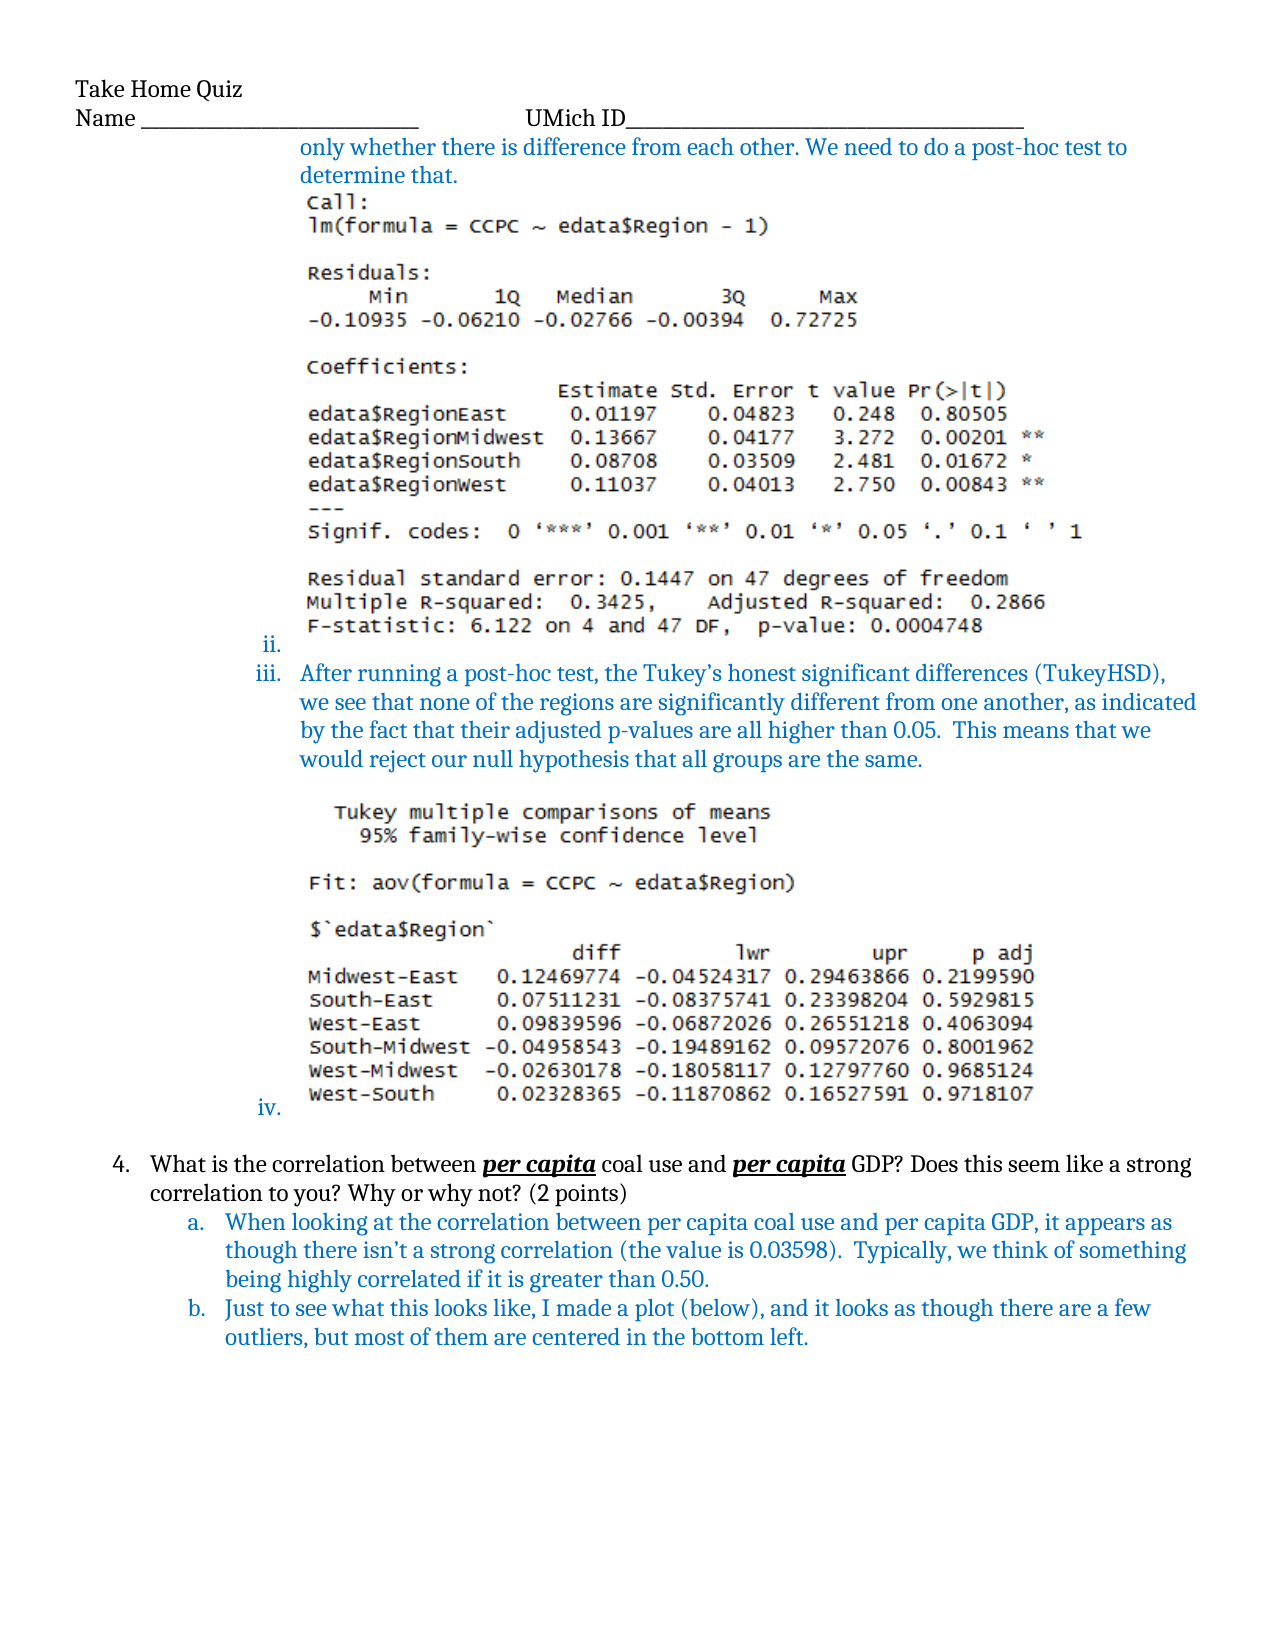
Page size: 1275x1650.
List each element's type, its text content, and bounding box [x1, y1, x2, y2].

list After running a post-hoc test, the Tukey’s honest significant differences (TukeyHSD), we see that none of the regions are significantly different from one another, as indicated by the fact that their adjusted p-values are all higher than 0.05. This means that we would reject our null hypothesis that all groups are the same. [281, 659, 1200, 774]
list What is the correlation between per capita coal use and per capita GDP? Does this seem like a strong correlation to you? Why or why not? (2 points) [112, 1150, 1200, 1207]
list When looking at the correlation between per capita coal use and per capita GDP, it appears as though there isn’t a strong correlation (the value is 0.03598). Typically, we think of something being highly correlated if it is greater than 0.50. [187, 1207, 1200, 1294]
picture [300, 190, 1099, 653]
list Just to see what this looks like, I made a plot (below), and it looks as though there are a few outliers, but most of them are centered in the bottom left. [187, 1294, 1200, 1351]
picture [300, 802, 1046, 1115]
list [281, 132, 1200, 190]
